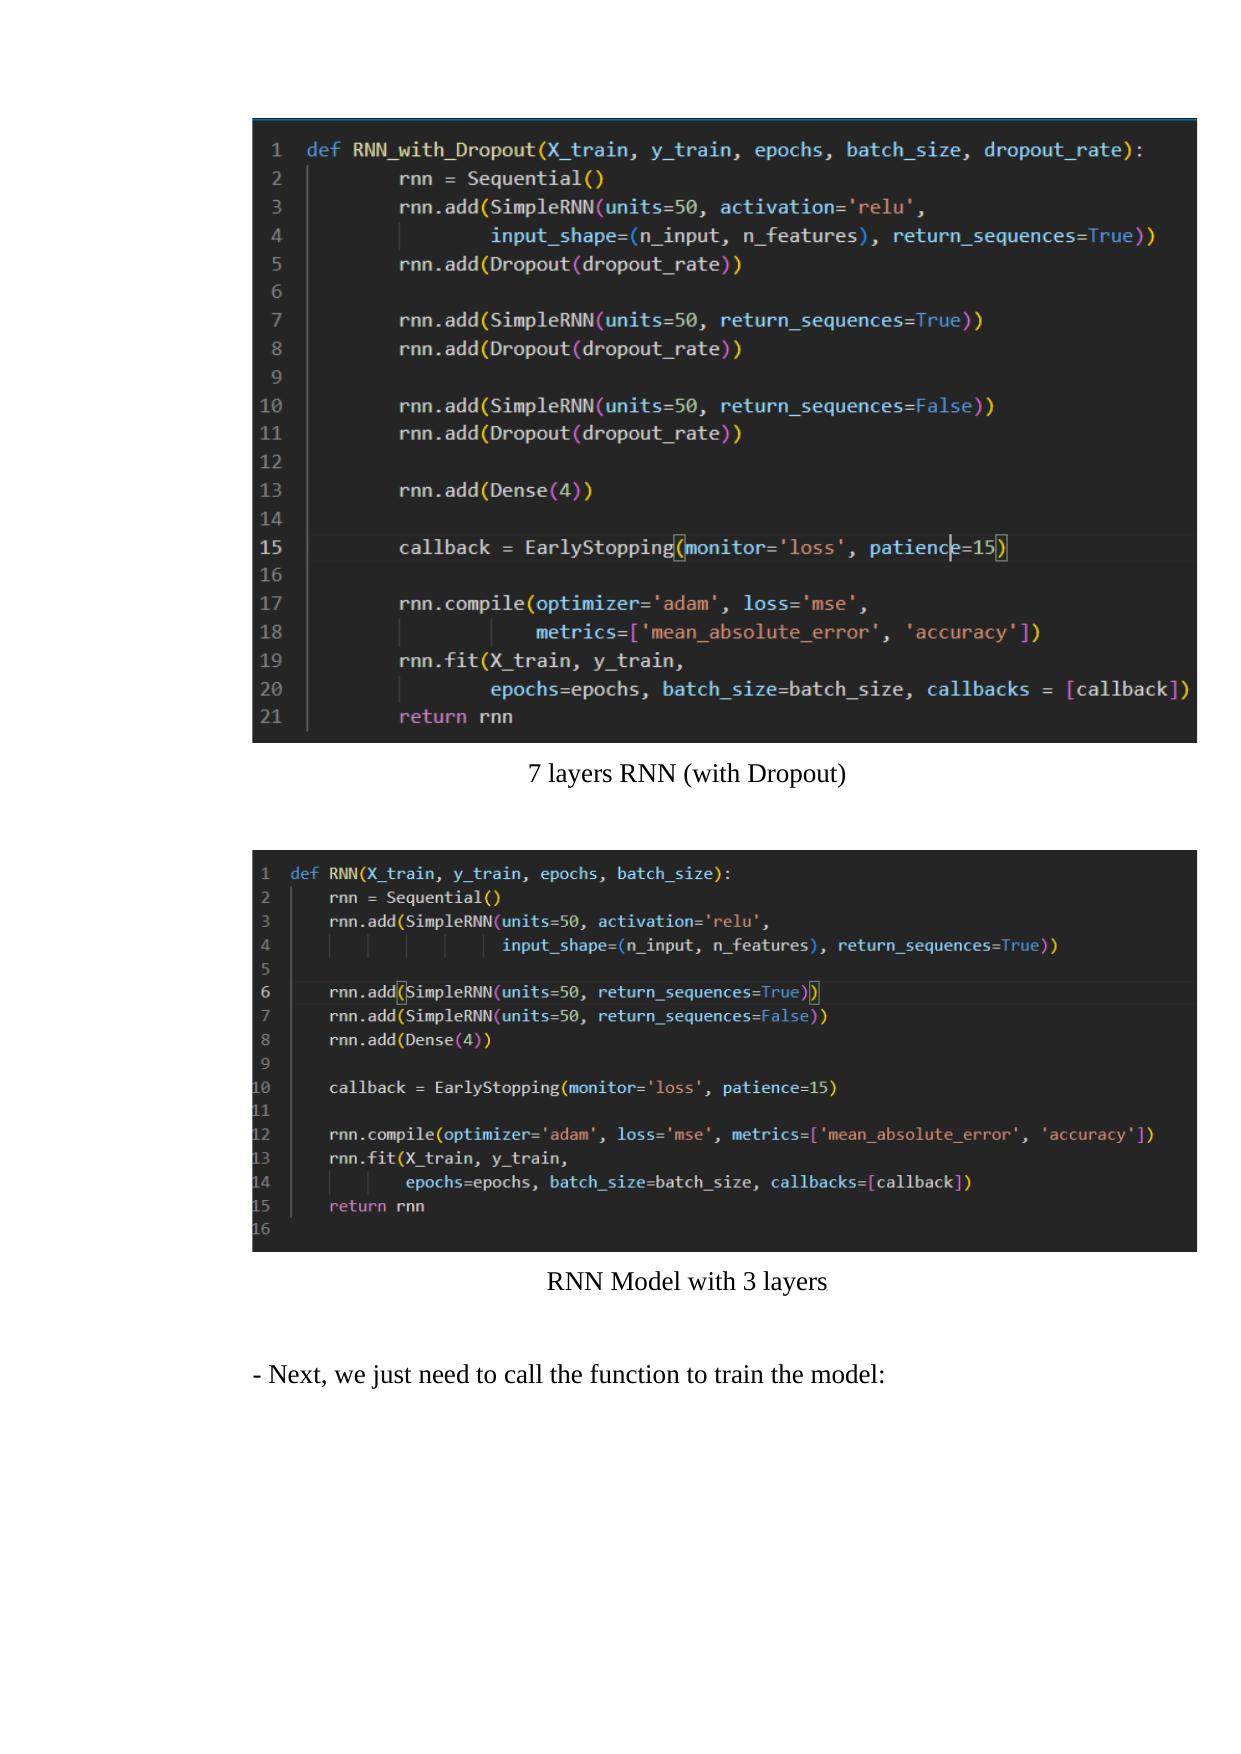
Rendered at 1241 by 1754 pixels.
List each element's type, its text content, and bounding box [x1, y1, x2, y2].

picture [252, 118, 1198, 743]
list 7 layers RNN (with Dropout) [252, 757, 1122, 788]
list RNN Model with 3 layers [252, 1265, 1122, 1296]
picture [252, 850, 1198, 1252]
list - Next, we just need to call the function to train the model: [252, 1358, 1122, 1390]
